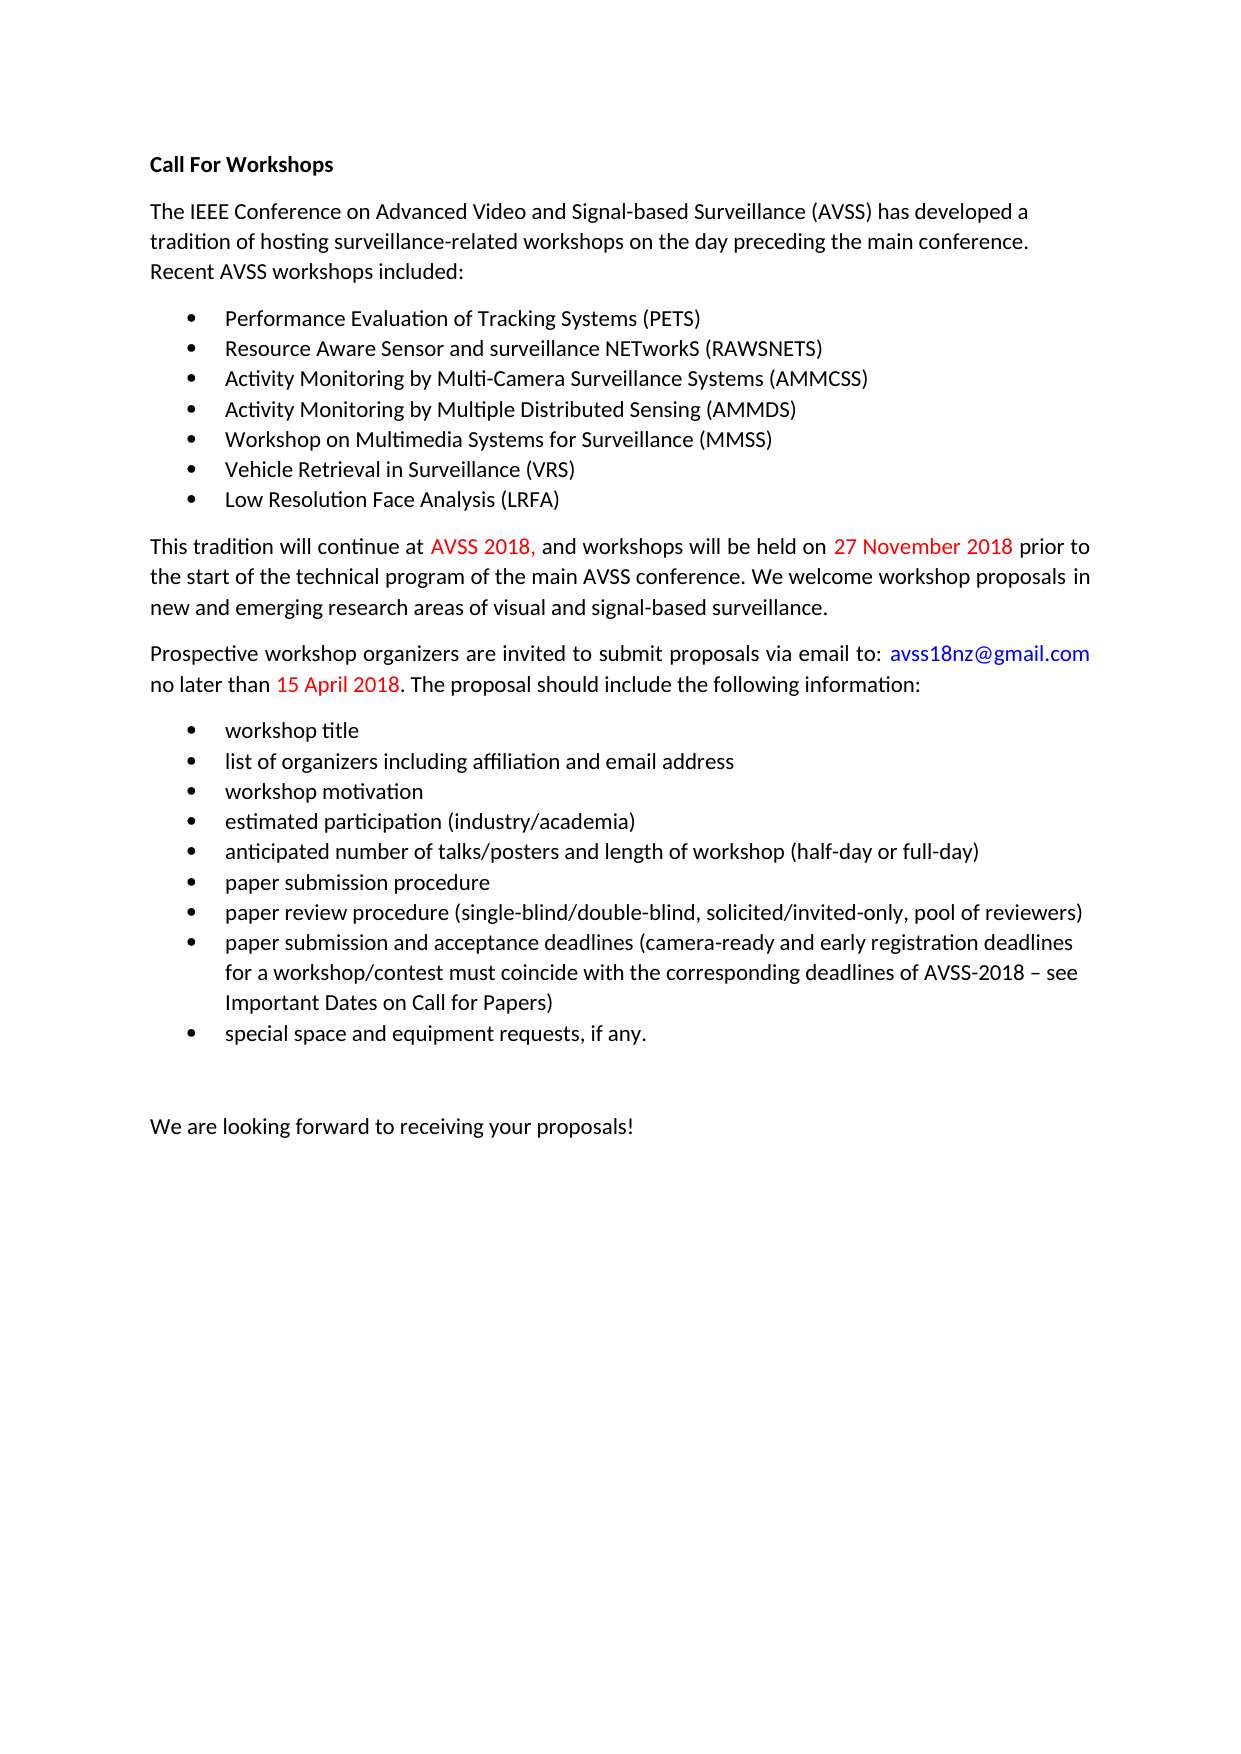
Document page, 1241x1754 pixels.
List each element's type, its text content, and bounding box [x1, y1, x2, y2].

list paper submission procedure [187, 868, 1090, 896]
list Low Resolution Face Analysis (LRFA) [187, 485, 1090, 513]
list paper submission and acceptance deadlines (camera-ready and early registration deadlines for a workshop/contest must coincide with the corresponding deadlines of AVSS-2018 – see Important Dates on Call for Papers) [187, 928, 1090, 1017]
list special space and equipment requests, if any. [187, 1019, 1090, 1047]
list paper review procedure (single-blind/double-blind, solicited/invited-only, pool of reviewers) [187, 898, 1090, 926]
list Performance Evaluation of Tracking Systems (PETS) [187, 304, 1090, 332]
text The IEEE Conference on Advanced Video and Signal-based Surveillance (AVSS) has developed a tradition of hosting surveillance-related workshops on the day preceding the main conference. Recent AVSS workshops included: [150, 197, 1090, 285]
list workshop title [187, 717, 1090, 745]
list workshop motivation [187, 777, 1090, 805]
text Prospective workshop organizers are invited to submit proposals via email to: avss18nz@gmail.com no later than 15 April 2018. The proposal should include the following information: [150, 639, 1090, 698]
text We are looking forward to receiving your proposals! [150, 1112, 1090, 1141]
list Resource Aware Sensor and surveillance NETworkS (RAWSNETS) [187, 334, 1090, 362]
list Vehicle Retrieval in Surveillance (VRS) [187, 455, 1090, 483]
list estimated participation (industry/academia) [187, 807, 1090, 835]
list Activity Monitoring by Multiple Distributed Sensing (AMMDS) [187, 395, 1090, 423]
list list of organizers including affiliation and email address [187, 747, 1090, 775]
list Workshop on Multimedia Systems for Surveillance (MMSS) [187, 425, 1090, 453]
text Call For Workshops [150, 150, 1090, 178]
list Activity Monitoring by Multi-Camera Surveillance Systems (AMMCSS) [187, 364, 1090, 393]
list anticipated number of talks/posters and length of workshop (half-day or full-day) [187, 837, 1090, 866]
text This tradition will continue at AVSS 2018, and workshops will be held on 27 November 2018 prior to the start of the technical program of the main AVSS conference. We welcome workshop proposals in new and emerging research areas of visual and signal-based surveillance. [150, 532, 1090, 621]
